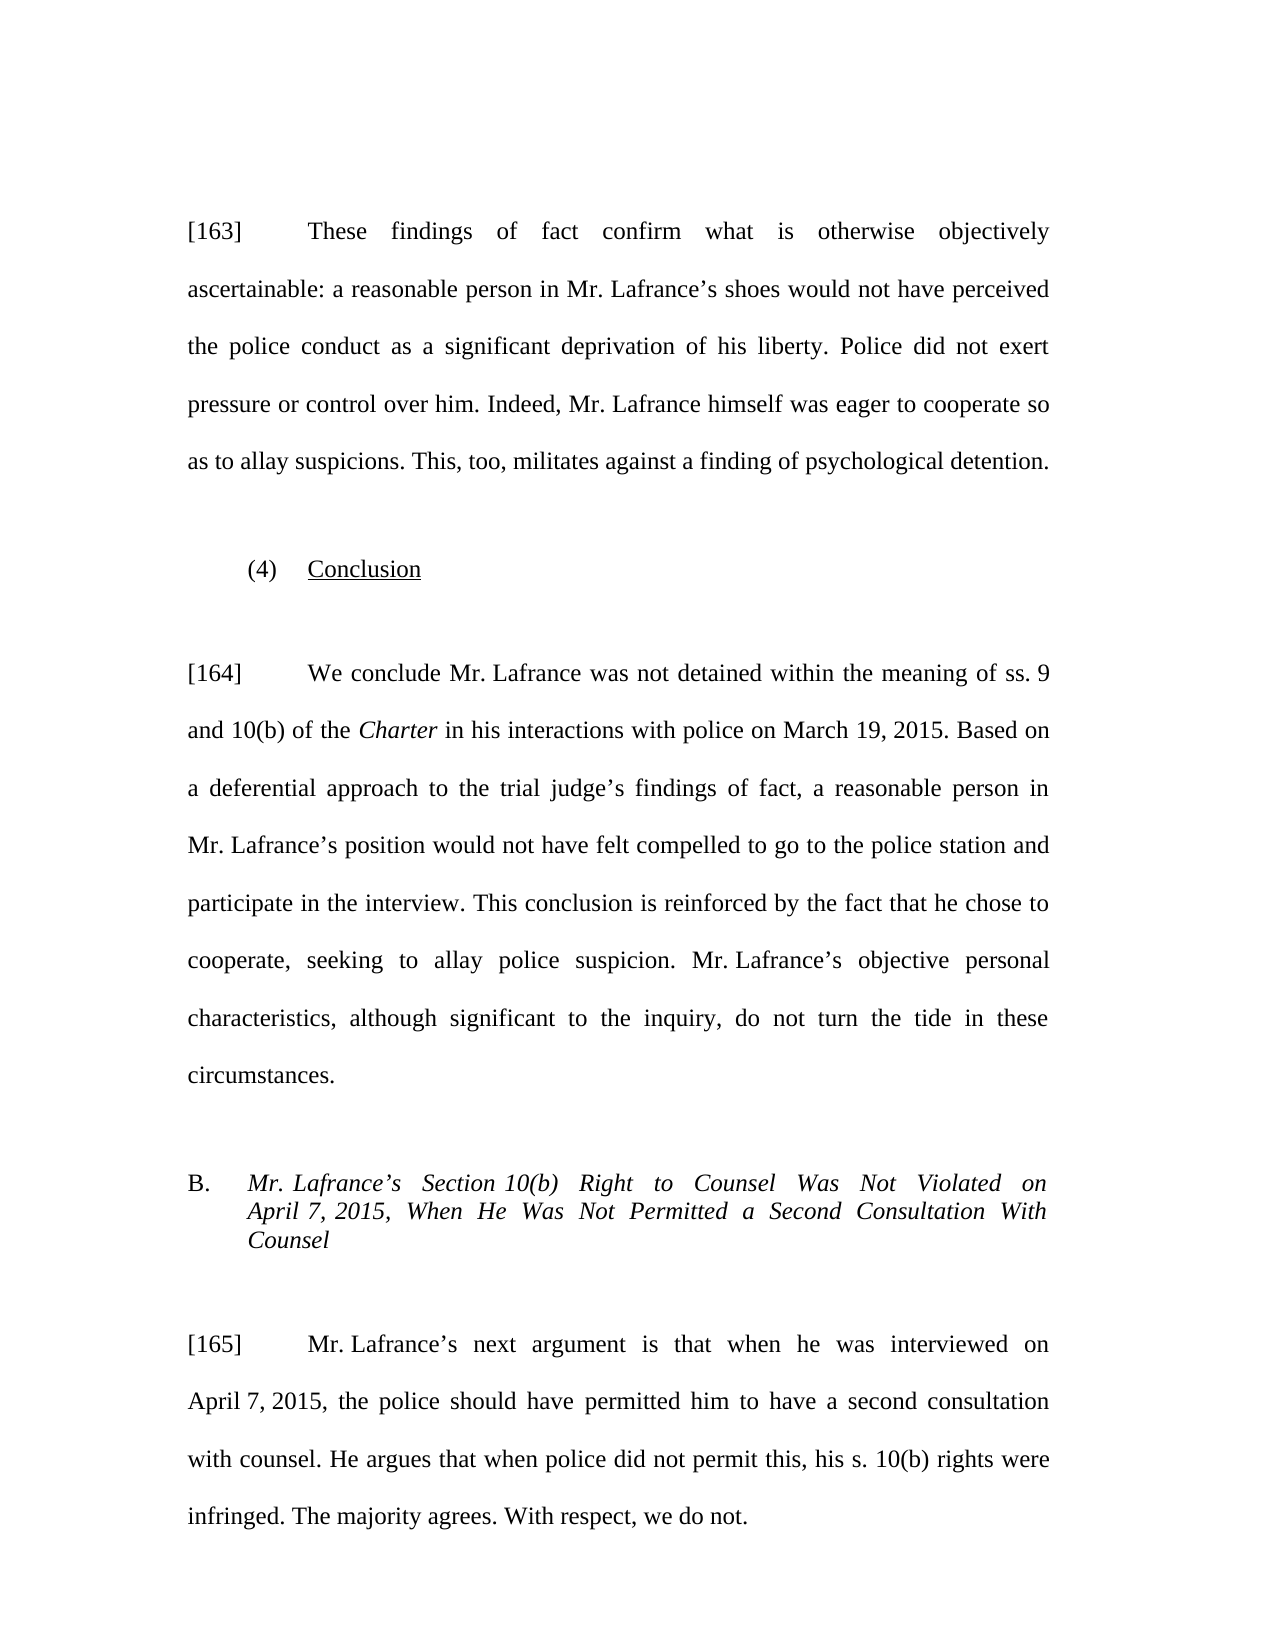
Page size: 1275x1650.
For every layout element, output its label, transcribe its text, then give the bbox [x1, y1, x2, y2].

title Conclusion [247, 554, 1050, 583]
text We conclude Mr. Lafrance was not detained within the meaning of ss. 9 and 10(b) of the Charter in his interactions with police on March 19, 2015. Based on a deferential approach to the trial judge’s findings of fact, a reasonable person in Mr. Lafrance’s position would not have felt compelled to go to the police station and participate in the interview. This conclusion is reinforced by the fact that he chose to cooperate, seeking to allay police suspicion. Mr. Lafrance’s objective personal characteristics, although significant to the inquiry, do not turn the tide in these circumstances. [187, 658, 1050, 1089]
text These findings of fact confirm what is otherwise objectively ascertainable: a reasonable person in Mr. Lafrance’s shoes would not have perceived the police conduct as a significant deprivation of his liberty. Police did not exert pressure or control over him. Indeed, Mr. Lafrance himself was eager to cooperate so as to allay suspicions. This, too, militates against a finding of psychological detention. [187, 216, 1050, 475]
text Mr. Lafrance’s next argument is that when he was interviewed on April 7, 2015, the police should have permitted him to have a second consultation with counsel. He argues that when police did not permit this, his s. 10(b) rights were infringed. The majority agrees. With respect, we do not. [187, 1329, 1050, 1530]
title Mr. Lafrance’s Section 10(b) Right to Counsel Was Not Violated on April 7, 2015, When He Was Not Permitted a Second Consultation With Counsel [187, 1168, 1050, 1254]
